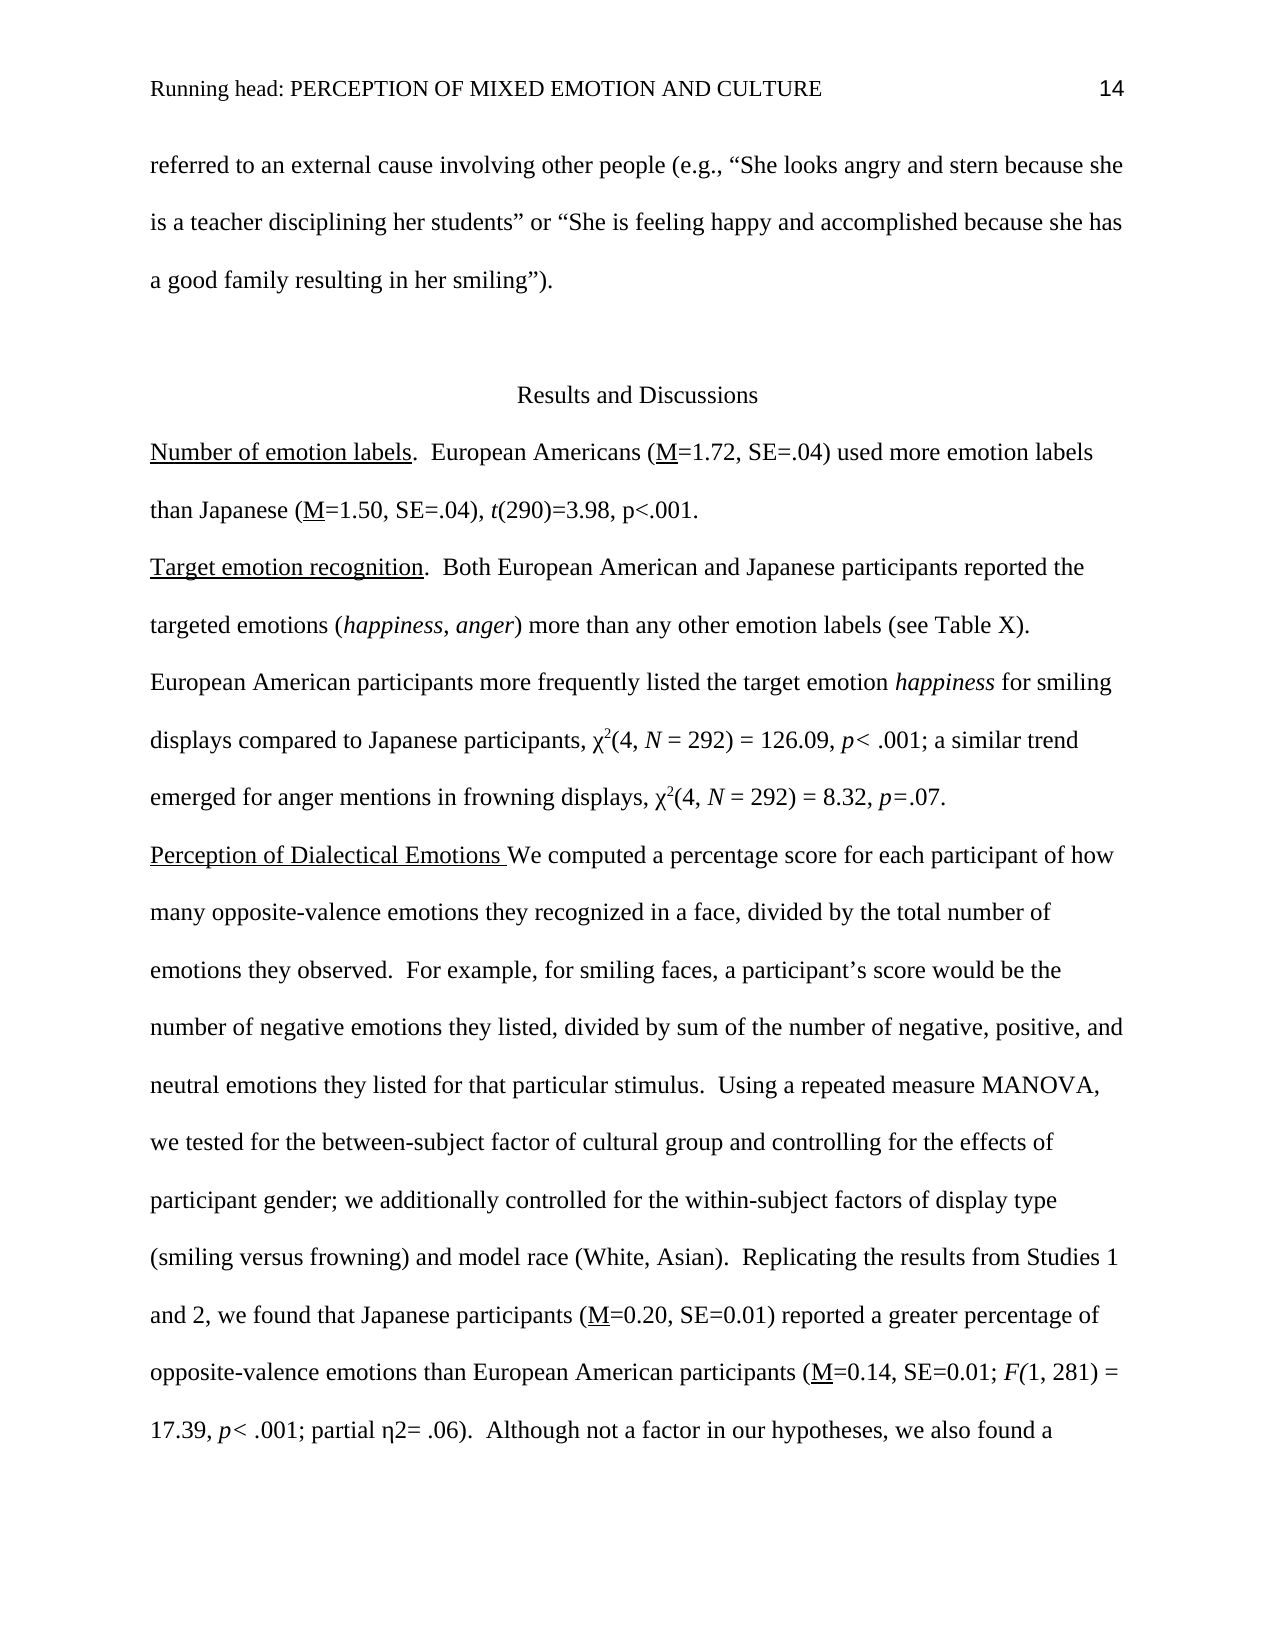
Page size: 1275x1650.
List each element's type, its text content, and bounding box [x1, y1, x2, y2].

text Number of emotion labels. European Americans (M=1.72, SE=.04) used more emotion labels than Japanese (M=1.50, SE=.04), t(290)=3.98, p<.001. [150, 437, 1125, 524]
text Results and Discussions [150, 380, 1125, 409]
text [150, 840, 1125, 1444]
text Target emotion recognition. Both European American and Japanese participants reported the targeted emotions (happiness, anger) more than any other emotion labels (see Table X). European American participants more frequently listed the target emotion happiness for smiling displays compared to Japanese participants, χ2(4, N = 292) = 126.09, p< .001; a similar trend emerged for anger mentions in frowning displays, χ2(4, N = 292) = 8.32, p=.07. [150, 552, 1125, 811]
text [150, 150, 1125, 294]
